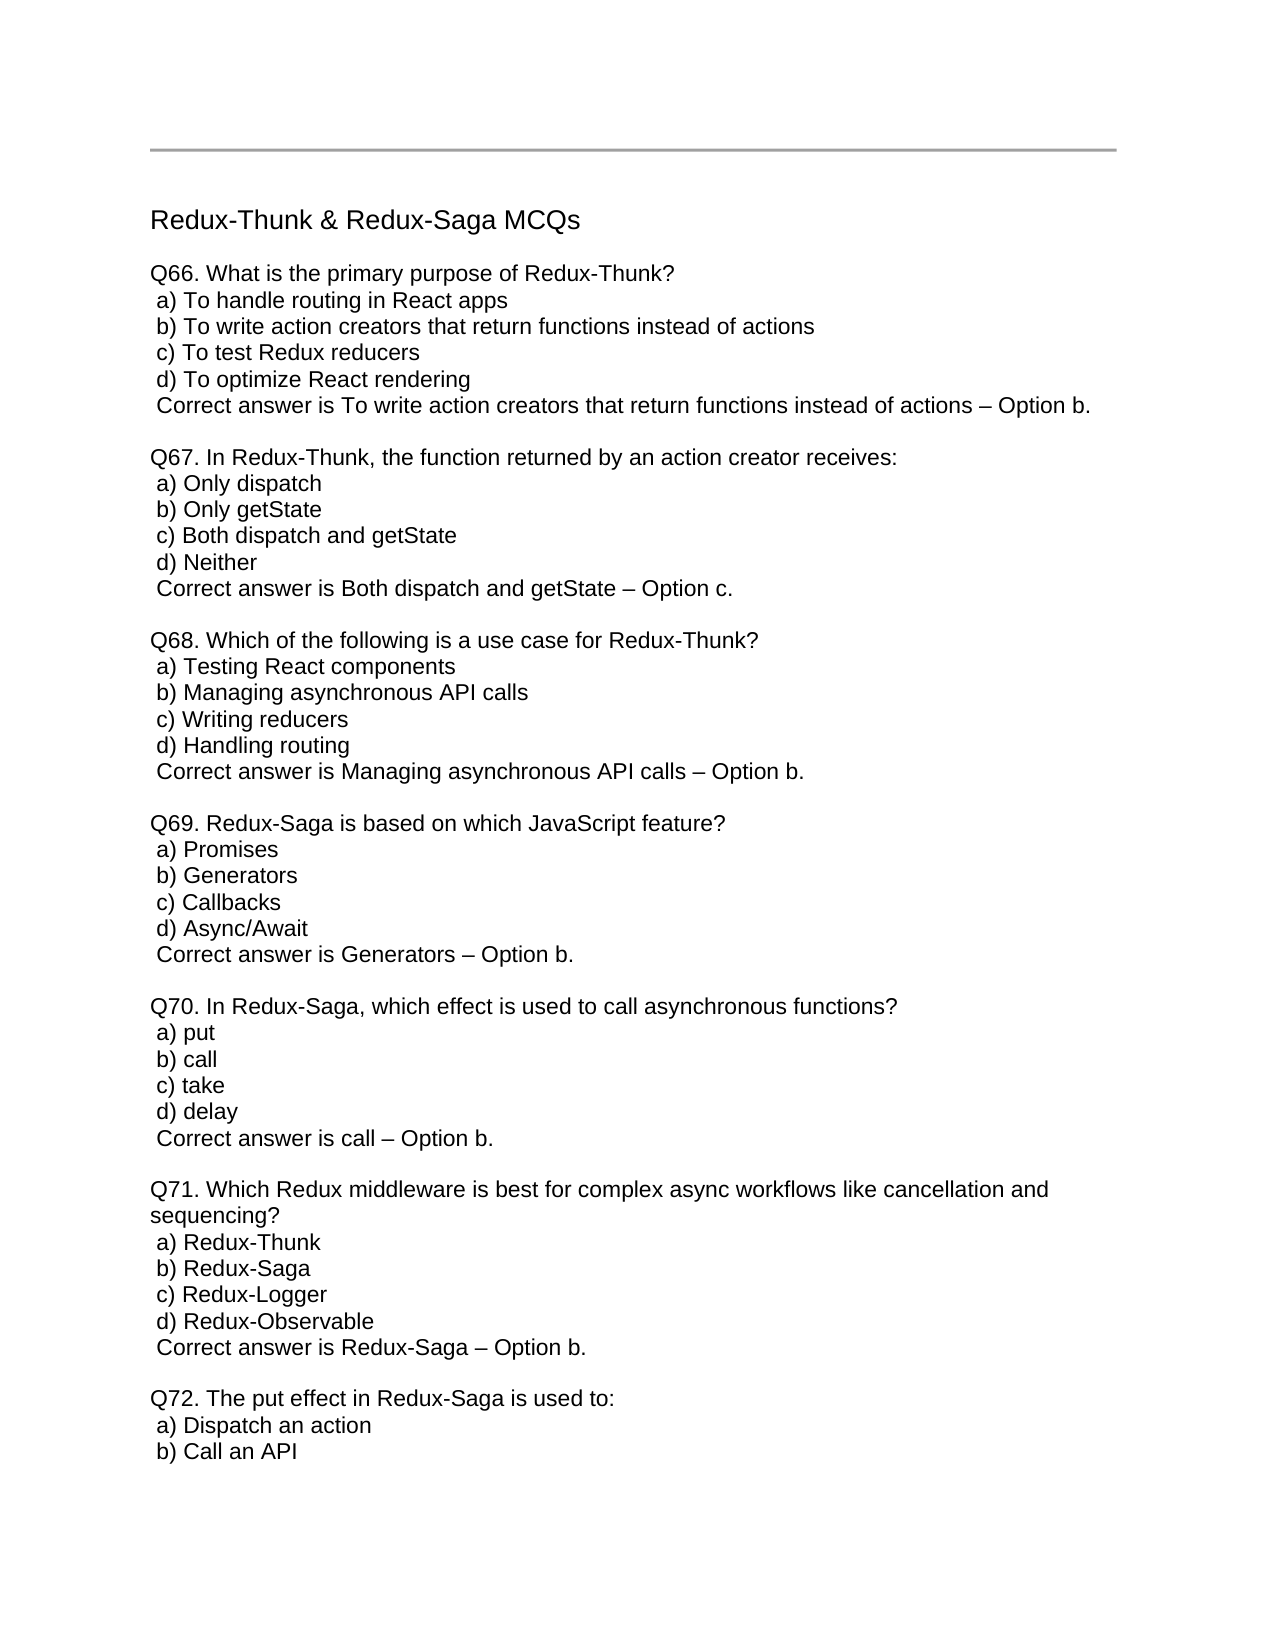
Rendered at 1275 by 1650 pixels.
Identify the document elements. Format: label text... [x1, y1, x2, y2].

text Q67. In Redux-Thunk, the function returned by an action creator receives: a) Only dispatch b) Only getState c) Both dispatch and getState d) Neither Correct answer is Both dispatch and getState – Option c. [150, 443, 1117, 602]
text Q66. What is the primary purpose of Redux-Thunk? a) To handle routing in React apps b) To write action creators that return functions instead of actions c) To test Redux reducers d) To optimize React rendering Correct answer is To write action creators that return functions instead of actions – Option b. [150, 260, 1117, 418]
text Q69. Redux-Saga is based on which JavaScript feature? a) Promises b) Generators c) Callbacks d) Async/Await Correct answer is Generators – Option b. [150, 810, 1117, 968]
subtitle Redux-Thunk & Redux-Saga MCQs [150, 204, 1117, 235]
text Q70. In Redux-Saga, which effect is used to call asynchronous functions? a) put b) call c) take d) delay Correct answer is call – Option b. [150, 993, 1117, 1151]
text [150, 1385, 1117, 1464]
text Q71. Which Redux middleware is best for complex async workflows like cancellation and sequencing? a) Redux-Thunk b) Redux-Saga c) Redux-Logger d) Redux-Observable Correct answer is Redux-Saga – Option b. [150, 1176, 1117, 1360]
text Q68. Which of the following is a use case for Redux-Thunk? a) Testing React components b) Managing asynchronous API calls c) Writing reducers d) Handling routing Correct answer is Managing asynchronous API calls – Option b. [150, 627, 1117, 785]
